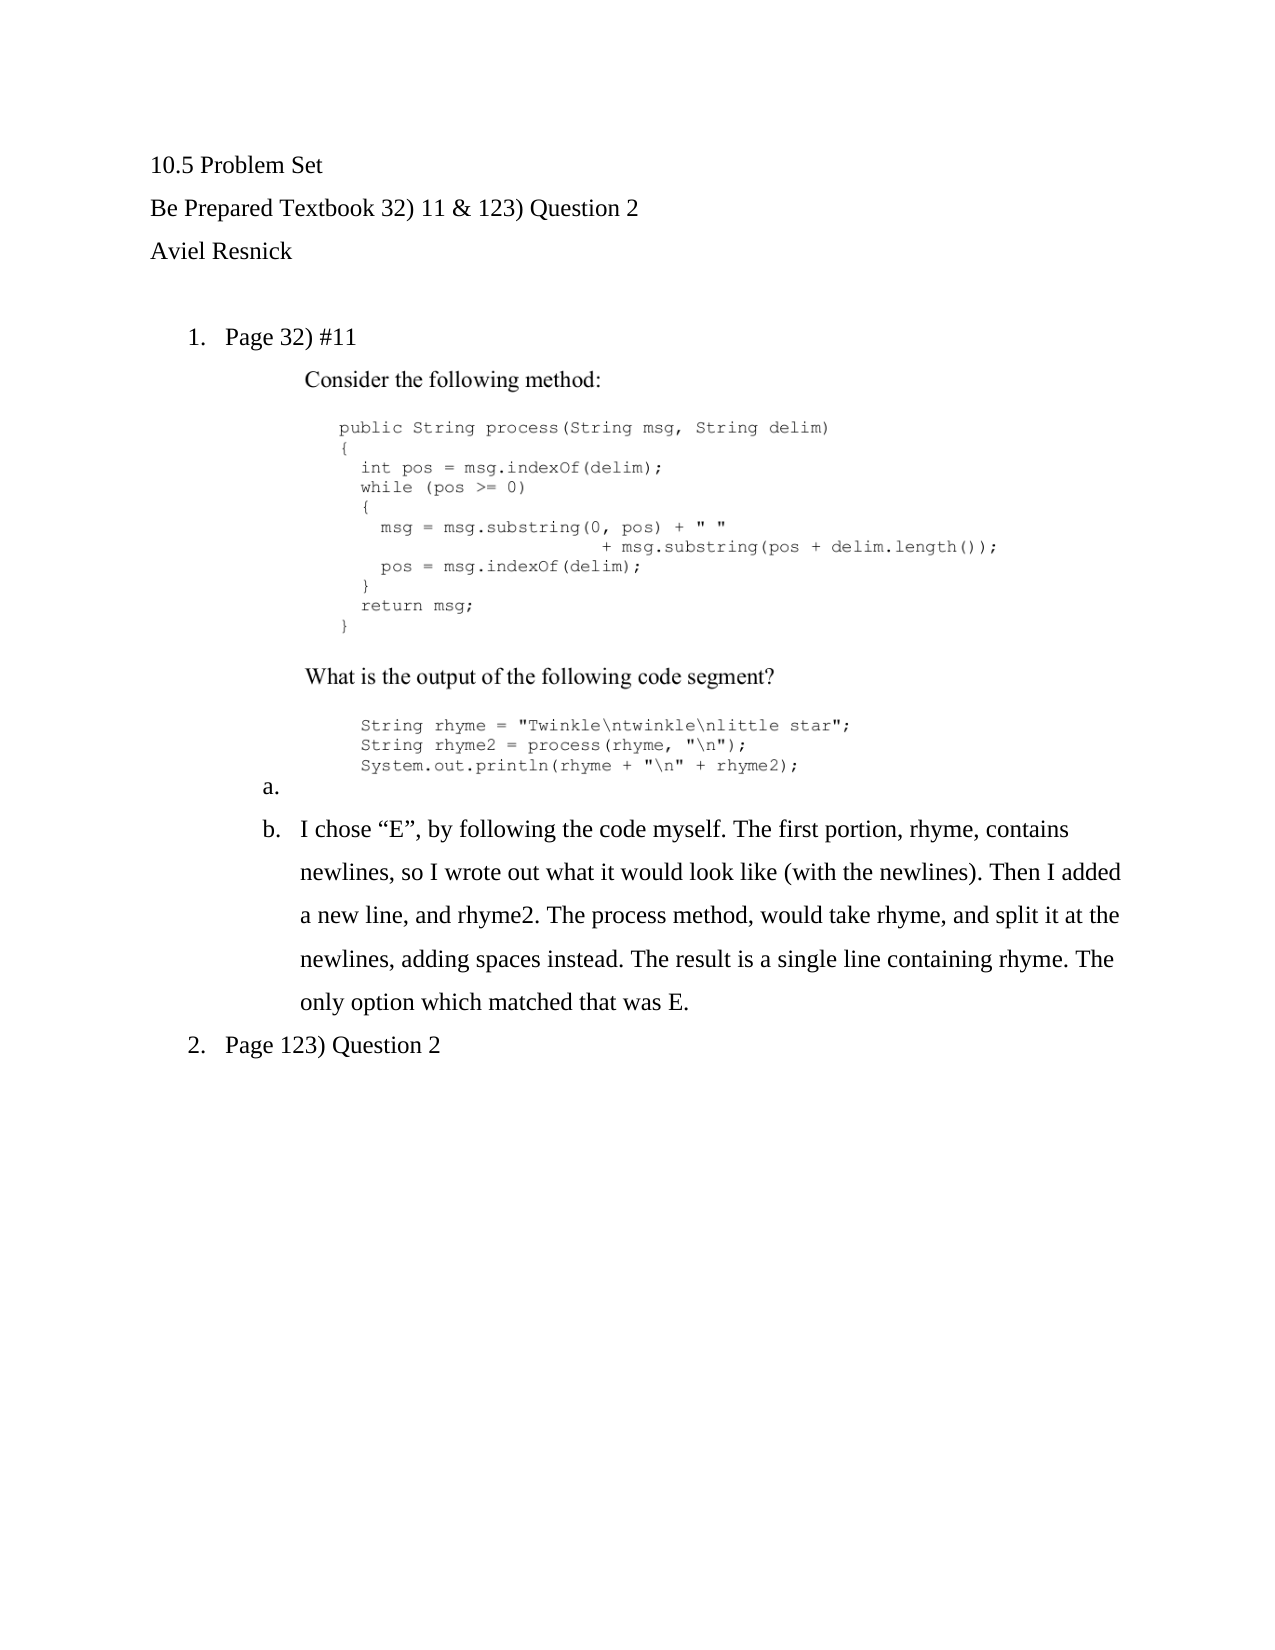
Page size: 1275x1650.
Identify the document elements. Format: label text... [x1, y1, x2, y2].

picture [300, 365, 1034, 795]
list I chose “E”, by following the code myself. The first portion, rhyme, contains newlines, so I wrote out what it would look like (with the newlines). Then I added a new line, and rhyme2. The process method, would take rhyme, and split it at the newlines, adding spaces instead. The result is a single line containing rhyme. The only option which matched that was E. [262, 814, 1125, 1016]
text 10.5 Problem Set [150, 150, 1125, 179]
list Page 32) #11 [187, 322, 1125, 351]
text Aviel Resnick [150, 236, 1125, 265]
text Be Prepared Textbook 32) 11 & 123) Question 2 [150, 193, 1125, 222]
list Page 123) Question 2 [187, 1030, 1125, 1059]
